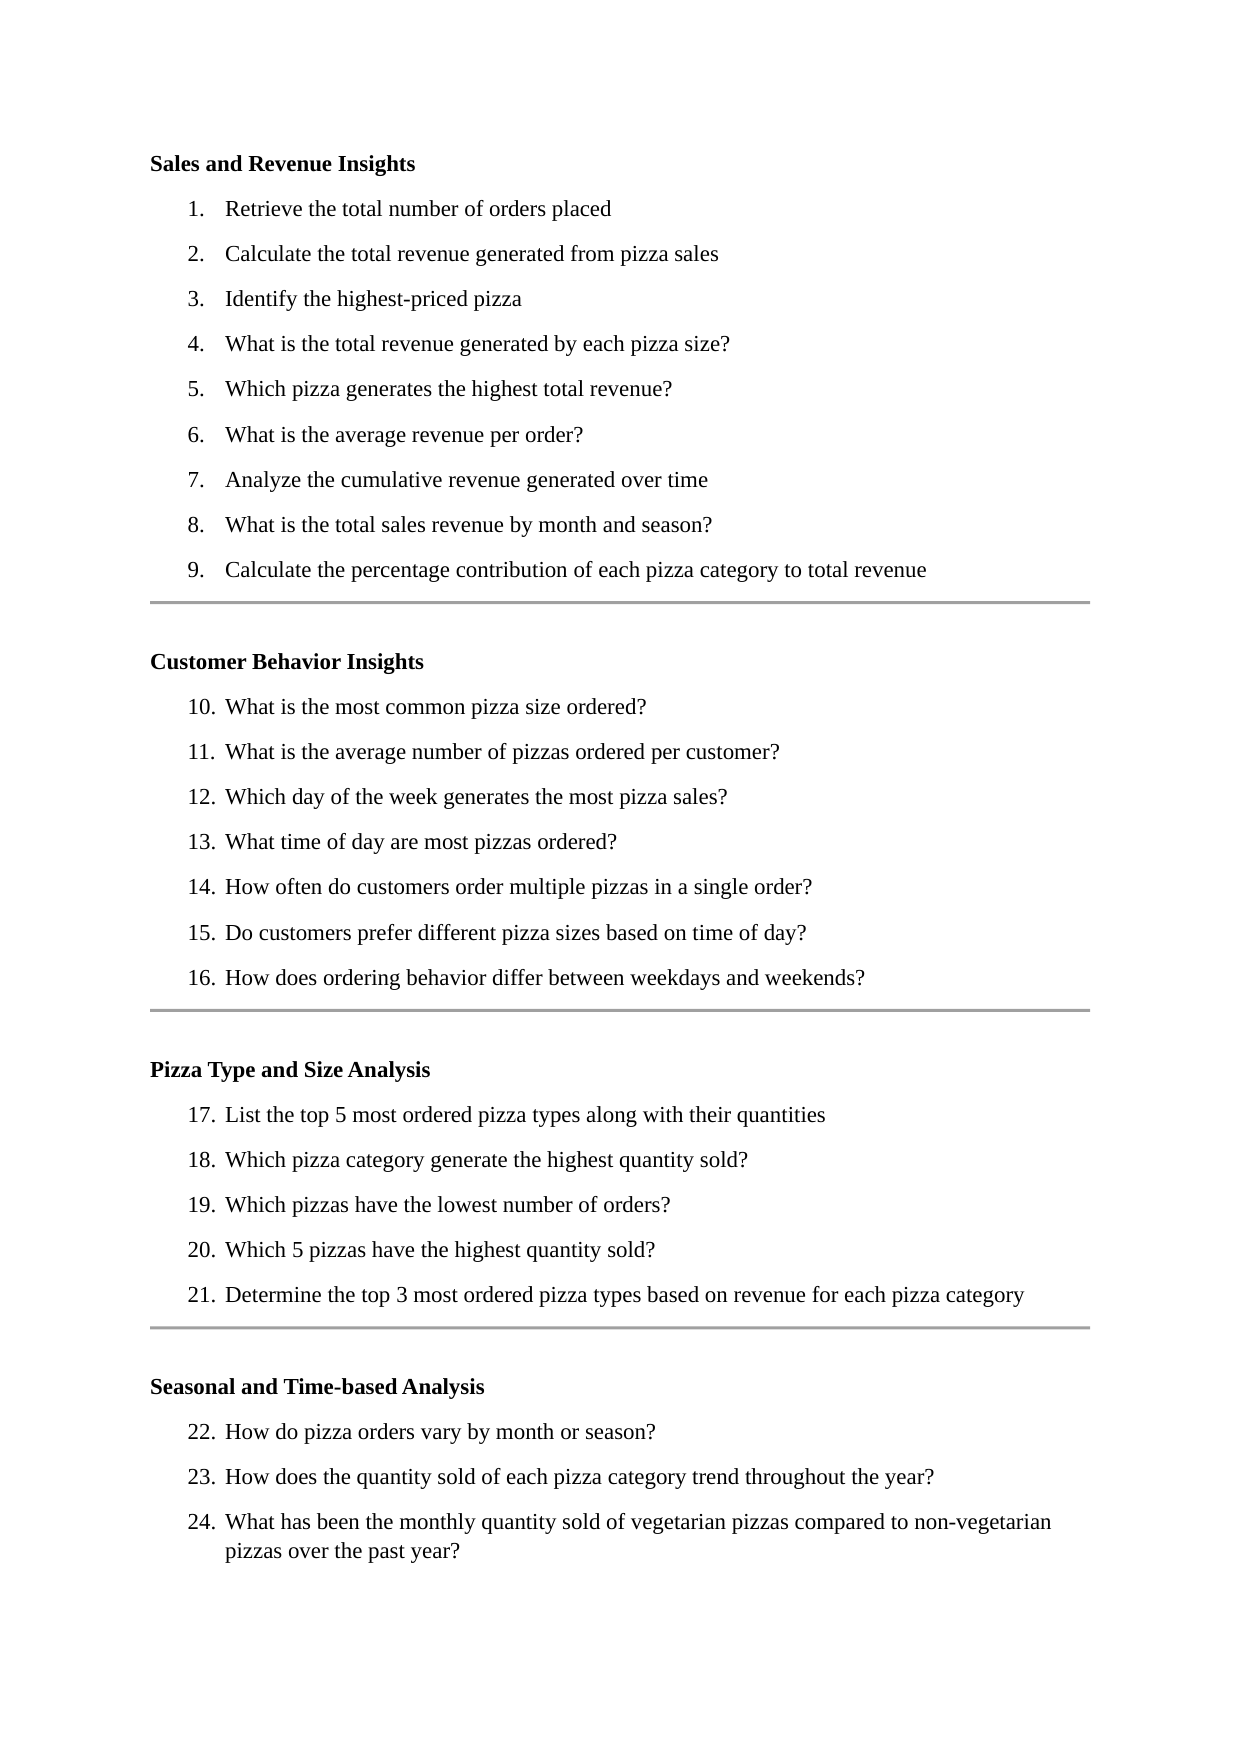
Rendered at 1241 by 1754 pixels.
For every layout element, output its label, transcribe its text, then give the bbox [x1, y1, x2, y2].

list What is the average number of pizzas ordered per customer? [187, 738, 1090, 764]
list What is the total sales revenue by month and season? [187, 511, 1090, 537]
text Pizza Type and Size Analysis [150, 1056, 1090, 1082]
list What is the total revenue generated by each pizza size? [187, 330, 1090, 357]
list Determine the top 3 most ordered pizza types based on revenue for each pizza category [187, 1281, 1090, 1307]
list Analyze the cumulative revenue generated over time [187, 466, 1090, 492]
list Which pizza category generate the highest quantity sold? [187, 1146, 1090, 1172]
list How does the quantity sold of each pizza category trend throughout the year? [187, 1463, 1090, 1490]
text Sales and Revenue Insights [150, 150, 1090, 176]
list List the top 5 most ordered pizza types along with their quantities [187, 1101, 1090, 1127]
text Customer Behavior Insights [150, 648, 1090, 674]
list Which 5 pizzas have the highest quantity sold? [187, 1236, 1090, 1262]
list Do customers prefer different pizza sizes based on time of day? [187, 918, 1090, 945]
list How do pizza orders vary by month or season? [187, 1418, 1090, 1444]
list Identify the highest-priced pizza [187, 285, 1090, 312]
list What is the average revenue per order? [187, 421, 1090, 447]
text Seasonal and Time-based Analysis [150, 1373, 1090, 1399]
list What time of day are most pizzas ordered? [187, 828, 1090, 855]
list What is the most common pizza size ordered? [187, 693, 1090, 719]
list How often do customers order multiple pizzas in a single order? [187, 873, 1090, 900]
list Calculate the total revenue generated from pizza sales [187, 240, 1090, 267]
list Calculate the percentage contribution of each pizza category to total revenue [187, 556, 1090, 582]
list Which pizzas have the lowest number of orders? [187, 1191, 1090, 1217]
list How does ordering behavior differ between weekdays and weekends? [187, 964, 1090, 990]
list What has been the monthly quantity sold of vegetarian pizzas compared to non-vegetarian pizzas over the past year? [187, 1508, 1090, 1563]
list Which pizza generates the highest total revenue? [187, 376, 1090, 402]
list Retrieve the total number of orders placed [187, 195, 1090, 221]
list Which day of the week generates the most pizza sales? [187, 783, 1090, 809]
